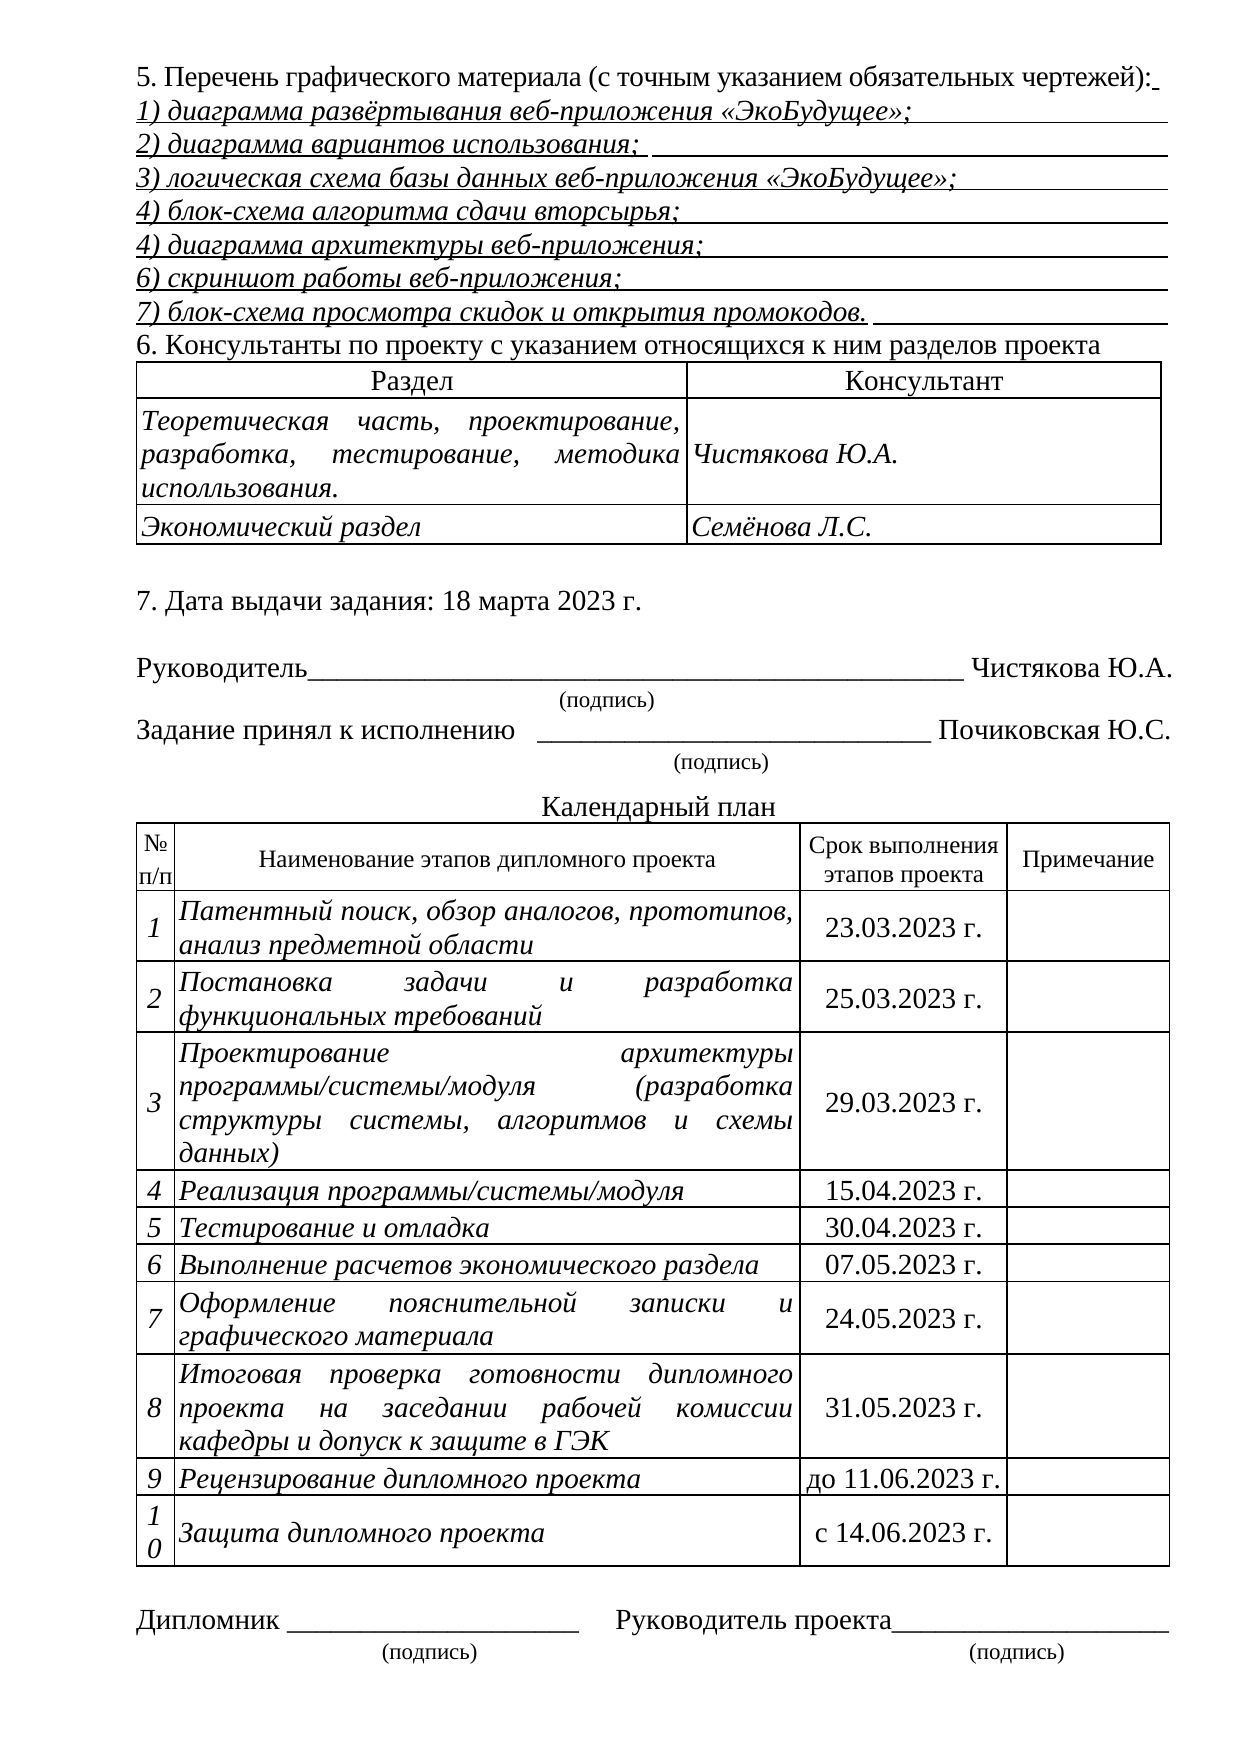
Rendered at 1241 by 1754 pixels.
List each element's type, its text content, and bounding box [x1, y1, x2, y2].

table_cell 24.05.2023 г. [801, 1282, 1006, 1353]
table_cell Теоретическая часть, проектирование, разработка, тестирование, методика исполльзования. [137, 399, 686, 504]
table_cell 30.04.2023 г. [801, 1208, 1006, 1243]
table_cell Экономический раздел [137, 505, 686, 543]
table_cell Реализация программы/системы/модуля [175, 1171, 799, 1206]
table_cell 7 [137, 1282, 174, 1353]
text 6) скриншот работы веб-приложения; [136, 260, 1181, 294]
table_cell [1008, 891, 1169, 960]
text 1) диаграмма развёртывания веб-приложения «ЭкоБудущее»; [136, 93, 1181, 126]
table_cell с 14.06.2023 г. [801, 1496, 1006, 1565]
text 2) диаграмма вариантов использования; [136, 126, 1181, 160]
text 6. Консультанты по проекту с указанием относящихся к ним разделов проекта [136, 327, 1181, 361]
text 3) логическая схема базы данных веб-приложения «ЭкоБудущее»; [136, 160, 1181, 193]
table_cell Рецензирование дипломного проекта [175, 1459, 799, 1494]
table_cell [1008, 1033, 1169, 1169]
table_cell Проектирование архитектуры программы/системы/модуля (разработка структуры системы, алгоритмов и схемы данных) [175, 1033, 799, 1169]
table_cell [1008, 1208, 1169, 1243]
text (подпись) [136, 748, 1181, 774]
table_header Срок выполнения этапов проекта [801, 824, 1006, 890]
table_cell 3 [137, 1033, 174, 1169]
table_header Примечание [1008, 824, 1169, 890]
table_cell [1008, 1459, 1169, 1494]
table_header Раздел [137, 363, 686, 397]
table_cell Семёнова Л.С. [688, 505, 1160, 543]
table_cell Патентный поиск, обзор аналогов, прототипов, анализ предметной области [175, 891, 799, 960]
table_cell 1 [137, 891, 174, 960]
text (подпись) (подпись) [136, 1638, 1181, 1664]
table_cell Защита дипломного проекта [175, 1496, 799, 1565]
text Дипломник ____________________ Руководитель проекта___________________ [136, 1602, 1181, 1636]
text Задание принял к исполнению ___________________________ Почиковская Ю.С. [136, 712, 1181, 746]
table_cell [1008, 962, 1169, 1031]
table_cell [1008, 1496, 1169, 1565]
table_cell [1008, 1355, 1169, 1457]
table_cell Постановка задачи и разработка функциональных требований [175, 962, 799, 1031]
text Календарный план [136, 789, 1181, 822]
table_cell 31.05.2023 г. [801, 1355, 1006, 1457]
table_header Консультант [688, 363, 1160, 397]
table_cell [1008, 1245, 1169, 1281]
text 4) диаграмма архитектуры веб-приложения; [136, 227, 1181, 260]
text 7) блок-схема просмотра скидок и открытия промокодов. [136, 294, 1181, 327]
table_cell Тестирование и отладка [175, 1208, 799, 1243]
table_cell 9 [137, 1459, 174, 1494]
table_cell 25.03.2023 г. [801, 962, 1006, 1031]
text 7. Дата выдачи задания: 18 марта 2023 г. [136, 583, 1181, 617]
table_cell [1008, 1282, 1169, 1353]
table_cell Выполнение расчетов экономического раздела [175, 1245, 799, 1281]
table_cell 5 [137, 1208, 174, 1243]
table_cell 10 [137, 1496, 174, 1565]
table_cell Чистякова Ю.А. [688, 399, 1160, 504]
table_cell 8 [137, 1355, 174, 1457]
table_header № п/п [137, 824, 174, 890]
text Руководитель_____________________________________________ Чистякова Ю.А. [136, 650, 1181, 684]
table_cell [1008, 1171, 1169, 1206]
table_header Наименование этапов дипломного проекта [175, 824, 799, 890]
text 4) блок-схема алгоритма сдачи вторсырья; [136, 193, 1181, 227]
table_cell 2 [137, 962, 174, 1031]
table_cell Итоговая проверка готовности дипломного проекта на заседании рабочей комиссии кафедры и допуск к защите в ГЭК [175, 1355, 799, 1457]
table_cell до 11.06.2023 г. [801, 1459, 1006, 1494]
table_cell Оформление пояснительной записки и графического материала [175, 1282, 799, 1353]
table_cell 6 [137, 1245, 174, 1281]
text 5. Перечень графического материала (с точным указанием обязательных чертежей): [136, 59, 1181, 93]
table_cell 4 [137, 1171, 174, 1206]
table_cell 07.05.2023 г. [801, 1245, 1006, 1281]
table_cell 23.03.2023 г. [801, 891, 1006, 960]
table_cell 29.03.2023 г. [801, 1033, 1006, 1169]
table_cell 15.04.2023 г. [801, 1171, 1006, 1206]
text (подпись) [136, 686, 1181, 712]
